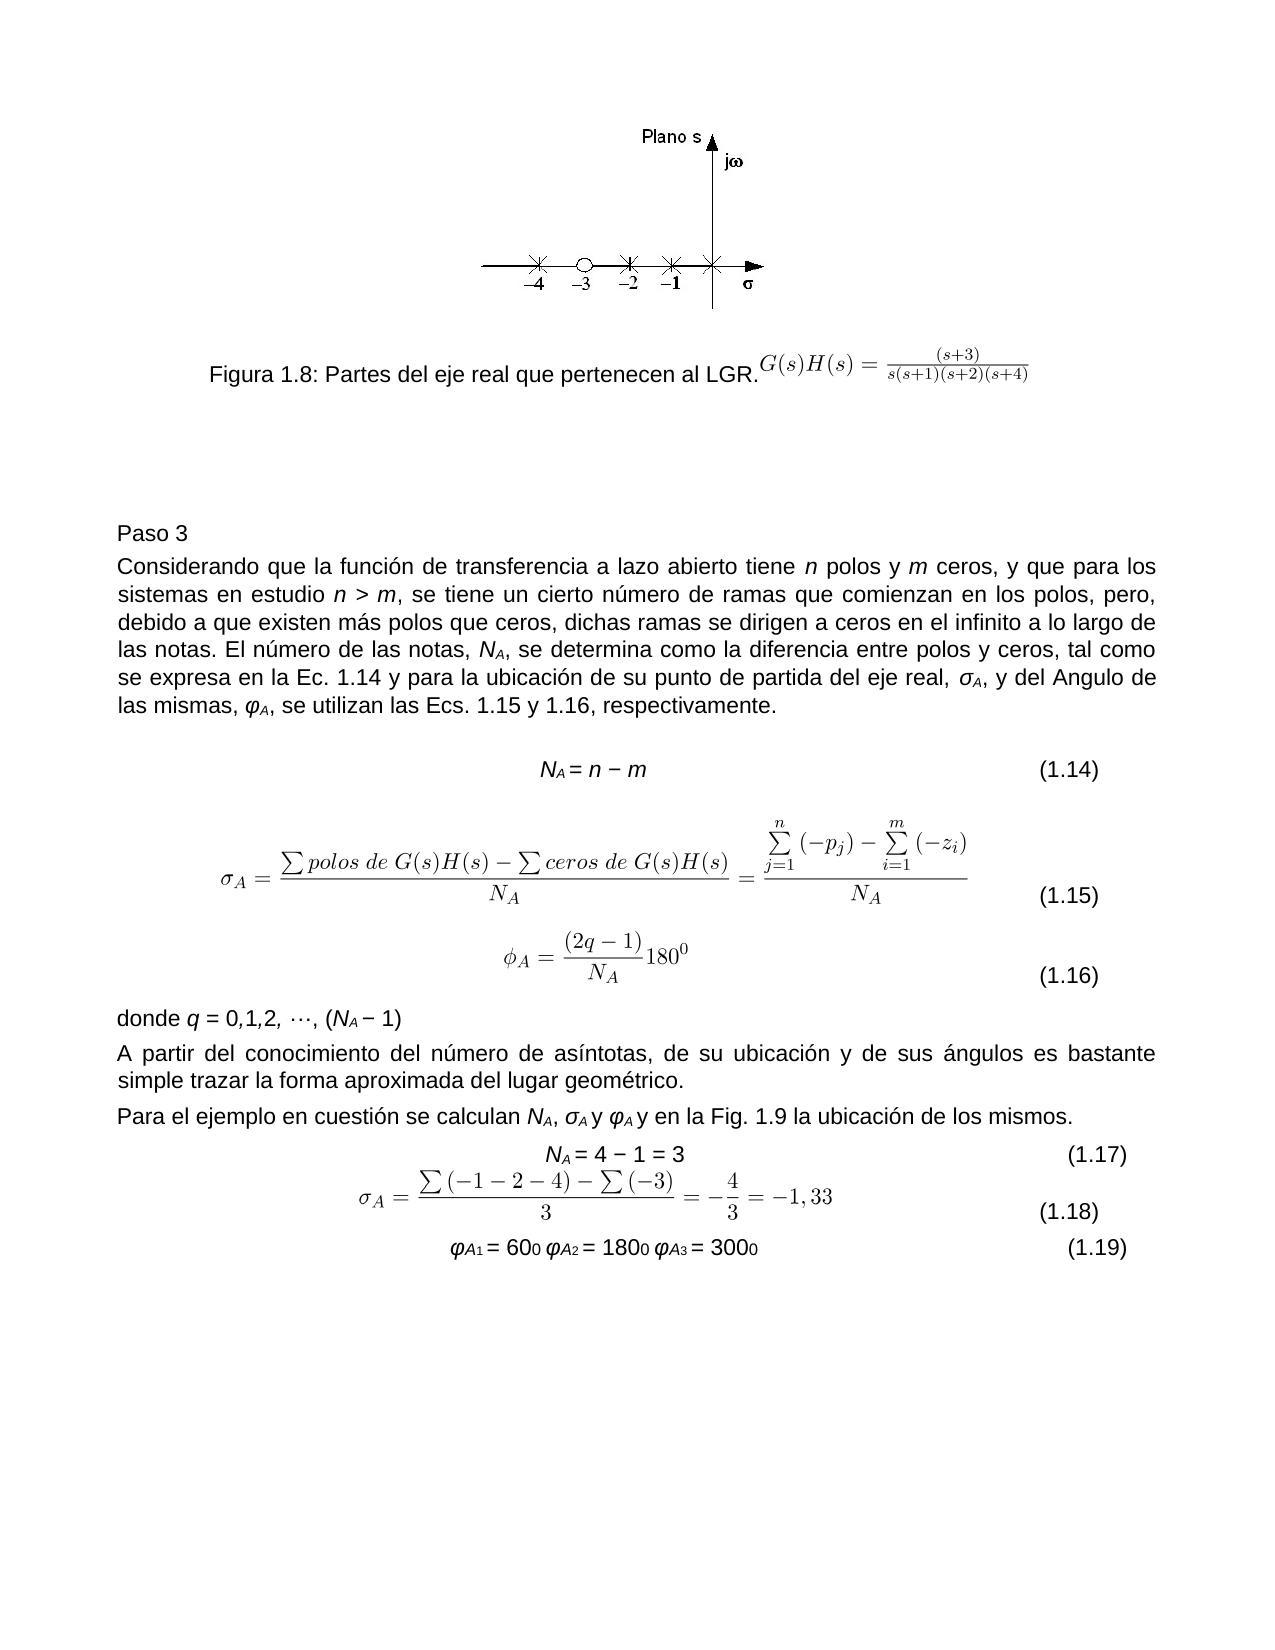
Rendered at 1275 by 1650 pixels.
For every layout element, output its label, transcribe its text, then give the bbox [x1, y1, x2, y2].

text A partir del conocimiento del número de asíntotas, de su ubicación y de sus ángulos es bastante simple trazar la forma aproximada del lugar geométrico. [117, 1039, 1157, 1094]
subtitle donde q = 0,1,2, ···, (NA − 1) [117, 1004, 1157, 1031]
table_header NA = 4 − 1 = 3 [545, 1141, 798, 1170]
picture [220, 820, 968, 904]
picture [471, 121, 775, 319]
picture [503, 931, 688, 983]
table_header (1.19) [1068, 1230, 1127, 1263]
table_header φA1 = 600 φA2 = 1800 φA3 = 3000 [450, 1230, 1067, 1263]
picture [358, 1170, 832, 1220]
table_header (1.17) [798, 1141, 1127, 1170]
text (1.16) [118, 931, 1158, 988]
text NA = n − m (1.14) [118, 756, 1158, 782]
text Considerando que la función de transferencia a lazo abierto tiene n polos y m ceros, y que para los sistemas en estudio n > m, se tiene un cierto número de ramas que comienzan en los polos, pero, debido a que existen más polos que ceros, dichas ramas se dirigen a ceros en el infinito a lo largo de las notas. El número de las notas, NA, se determina como la diferencia entre polos y ceros, tal como se expresa en la Ec. 1.14 y para la ubicación de su punto de partida del eje real, σA, y del Angulo de las mismas, φA, se utilizan las Ecs. 1.15 y 1.16, respectivamente. [117, 553, 1157, 718]
text Paso 3 [117, 519, 1157, 546]
text Para el ejemplo en cuestión se calculan NA, σA y φA y en la Fig. 1.9 la ubicación de los mismos. [117, 1103, 1157, 1130]
picture [759, 346, 1029, 383]
